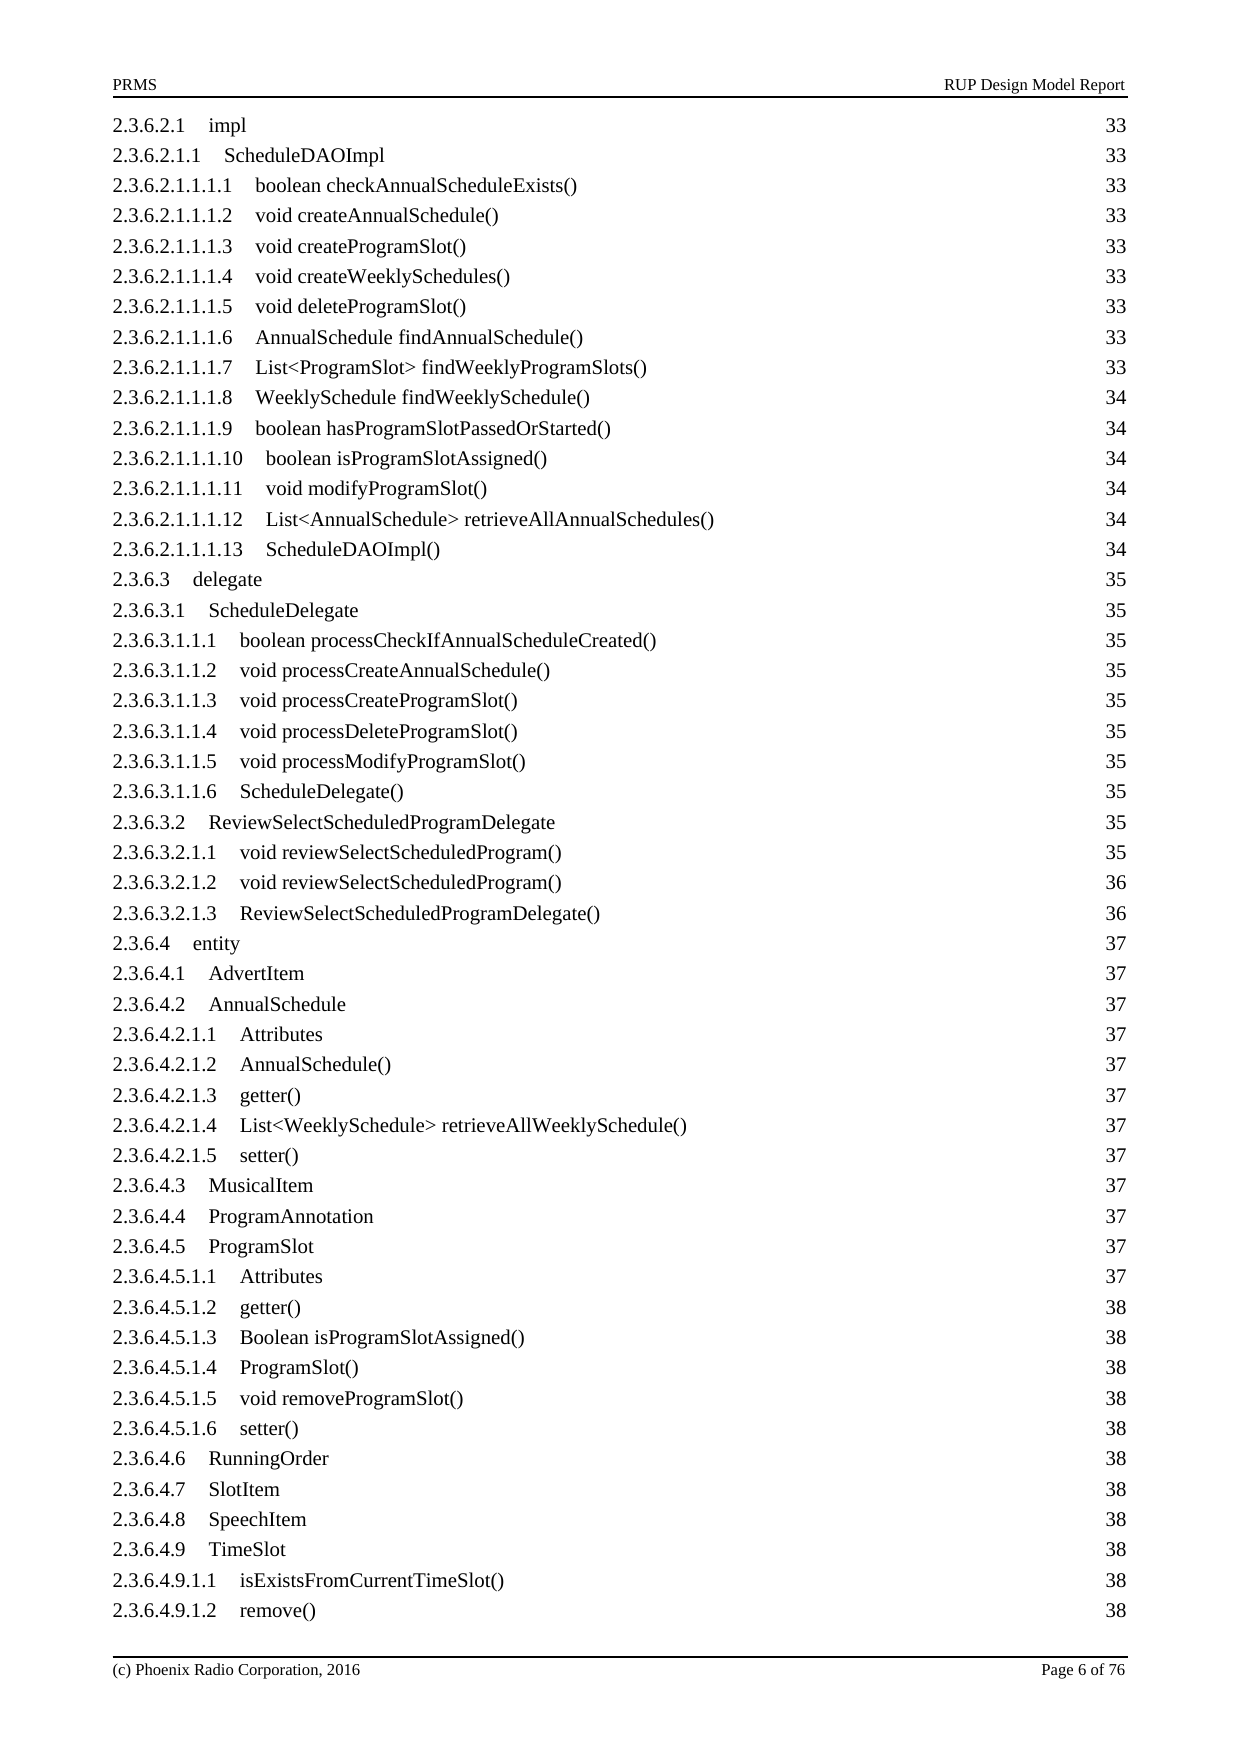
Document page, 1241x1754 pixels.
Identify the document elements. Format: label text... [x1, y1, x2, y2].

text 2.3.6.3.2.1.1 void reviewSelectScheduledProgram() 35 [112, 840, 1053, 864]
text 2.3.6.4.3 MusicalItem 37 [112, 1173, 1053, 1197]
text 2.3.6.2.1.1.1.12 List<AnnualSchedule> retrieveAllAnnualSchedules() 34 [112, 507, 1053, 531]
text 2.3.6.2.1.1.1.1 boolean checkAnnualScheduleExists() 33 [112, 173, 1053, 197]
text 2.3.6.4.5.1.3 Boolean isProgramSlotAssigned() 38 [112, 1325, 1053, 1349]
text 2.3.6.3.2.1.2 void reviewSelectScheduledProgram() 36 [112, 870, 1053, 894]
text 2.3.6.4.5.1.2 getter() 38 [112, 1295, 1053, 1319]
text 2.3.6.3.2.1.3 ReviewSelectScheduledProgramDelegate() 36 [112, 901, 1053, 925]
text 2.3.6.2.1 impl 33 [112, 112, 1053, 137]
text 2.3.6.3.1.1.3 void processCreateProgramSlot() 35 [112, 688, 1053, 712]
text 2.3.6.4.1 AdvertItem 37 [112, 961, 1053, 985]
text 2.3.6.4.2 AnnualSchedule 37 [112, 992, 1053, 1016]
text 2.3.6.2.1.1.1.13 ScheduleDAOImpl() 34 [112, 537, 1053, 561]
text 2.3.6.4.2.1.1 Attributes 37 [112, 1022, 1053, 1046]
text 2.3.6.4.2.1.5 setter() 37 [112, 1143, 1053, 1167]
text 2.3.6.2.1.1.1.8 WeeklySchedule findWeeklySchedule() 34 [112, 385, 1053, 409]
text 2.3.6.2.1.1.1.5 void deleteProgramSlot() 33 [112, 294, 1053, 318]
text 2.3.6.4.5.1.1 Attributes 37 [112, 1264, 1053, 1288]
text 2.3.6.3.1.1.6 ScheduleDelegate() 35 [112, 779, 1053, 803]
text 2.3.6.2.1.1.1.9 boolean hasProgramSlotPassedOrStarted() 34 [112, 416, 1053, 440]
text 2.3.6.2.1.1.1.7 List<ProgramSlot> findWeeklyProgramSlots() 33 [112, 355, 1053, 379]
text 2.3.6.4.5.1.4 ProgramSlot() 38 [112, 1355, 1053, 1379]
text 2.3.6.4 entity 37 [112, 931, 1053, 955]
text 2.3.6.3.1.1.4 void processDeleteProgramSlot() 35 [112, 719, 1053, 743]
text 2.3.6.4.9.1.2 remove() 38 [112, 1598, 1053, 1622]
text 2.3.6.2.1.1.1.10 boolean isProgramSlotAssigned() 34 [112, 446, 1053, 470]
text 2.3.6.3.1.1.2 void processCreateAnnualSchedule() 35 [112, 658, 1053, 682]
text 2.3.6.4.4 ProgramAnnotation 37 [112, 1204, 1053, 1228]
text 2.3.6.4.6 RunningOrder 38 [112, 1446, 1053, 1470]
text 2.3.6.4.2.1.4 List<WeeklySchedule> retrieveAllWeeklySchedule() 37 [112, 1113, 1053, 1137]
text 2.3.6.4.5.1.5 void removeProgramSlot() 38 [112, 1386, 1053, 1410]
text 2.3.6.4.2.1.2 AnnualSchedule() 37 [112, 1052, 1053, 1076]
text 2.3.6.2.1.1.1.3 void createProgramSlot() 33 [112, 234, 1053, 258]
text 2.3.6.2.1.1.1.4 void createWeeklySchedules() 33 [112, 264, 1053, 288]
text 2.3.6.2.1.1 ScheduleDAOImpl 33 [112, 143, 1053, 167]
text 2.3.6.3.1.1.5 void processModifyProgramSlot() 35 [112, 749, 1053, 773]
text 2.3.6.4.5 ProgramSlot 37 [112, 1234, 1053, 1258]
text 2.3.6.3.1.1.1 boolean processCheckIfAnnualScheduleCreated() 35 [112, 628, 1053, 652]
text 2.3.6.4.7 SlotItem 38 [112, 1477, 1053, 1501]
text 2.3.6.4.2.1.3 getter() 37 [112, 1082, 1053, 1107]
text 2.3.6.4.5.1.6 setter() 38 [112, 1416, 1053, 1440]
text 2.3.6.2.1.1.1.11 void modifyProgramSlot() 34 [112, 476, 1053, 500]
text 2.3.6.3.1 ScheduleDelegate 35 [112, 597, 1053, 622]
text 2.3.6.3 delegate 35 [112, 567, 1053, 591]
text 2.3.6.2.1.1.1.6 AnnualSchedule findAnnualSchedule() 33 [112, 325, 1053, 349]
text 2.3.6.3.2 ReviewSelectScheduledProgramDelegate 35 [112, 810, 1053, 834]
text 2.3.6.2.1.1.1.2 void createAnnualSchedule() 33 [112, 203, 1053, 227]
text 2.3.6.4.8 SpeechItem 38 [112, 1507, 1053, 1531]
text 2.3.6.4.9.1.1 isExistsFromCurrentTimeSlot() 38 [112, 1567, 1053, 1592]
text 2.3.6.4.9 TimeSlot 38 [112, 1537, 1053, 1561]
